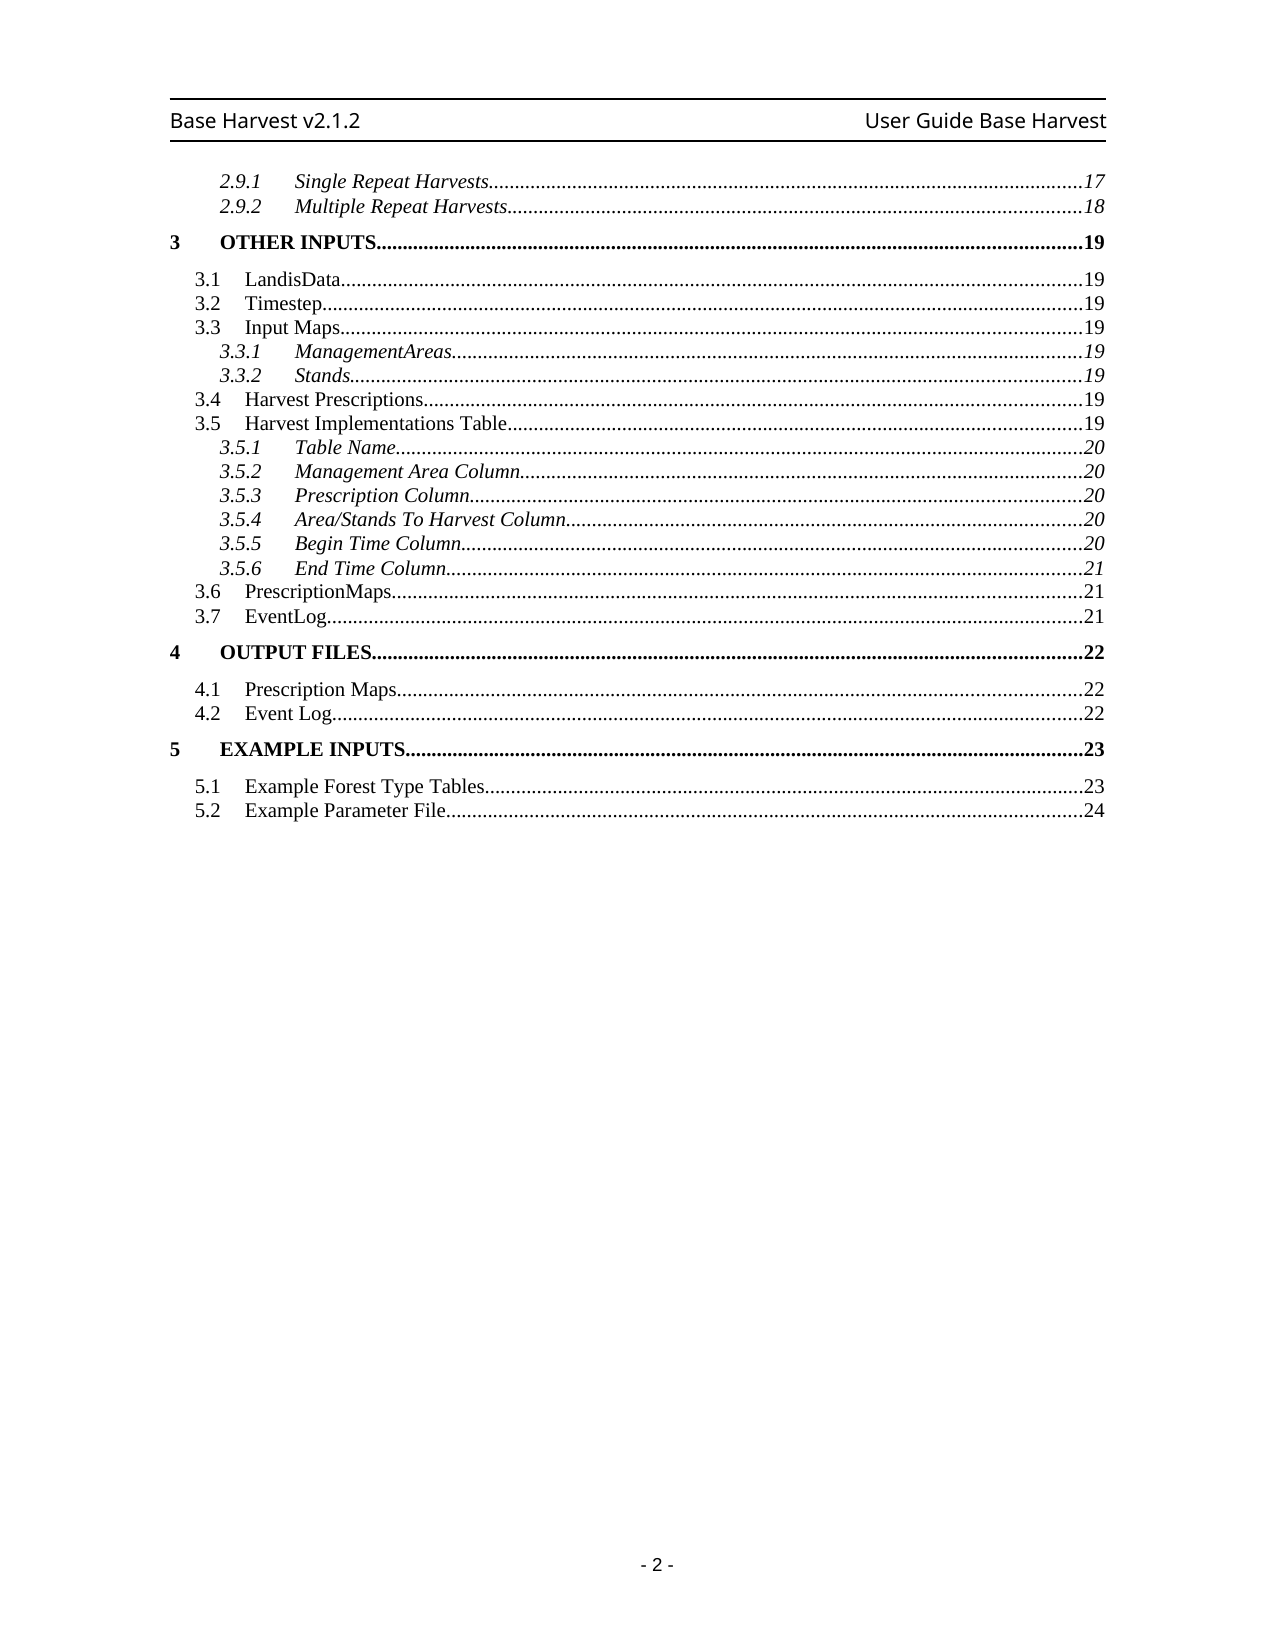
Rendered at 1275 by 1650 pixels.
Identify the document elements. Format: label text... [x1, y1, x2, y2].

text 2.9.1 Single Repeat Harvests 17 [219, 169, 1106, 193]
text 3.5.4 Area/Stands To Harvest Column 20 [219, 507, 1106, 531]
text 3.5 Harvest Implementations Table 19 [194, 411, 1106, 435]
text 4.1 Prescription Maps 22 [194, 677, 1106, 701]
text 2.9.2 Multiple Repeat Harvests 18 [219, 193, 1106, 218]
text 3.7 EventLog 21 [194, 603, 1106, 628]
text 4 Output Files 22 [169, 640, 1106, 664]
text 3.5.3 Prescription Column 20 [219, 483, 1106, 507]
text 3.5.2 Management Area Column 20 [219, 459, 1106, 483]
text 5.1 Example Forest Type Tables 23 [194, 774, 1106, 798]
text 3.4 Harvest Prescriptions 19 [194, 387, 1106, 411]
text 3.1 LandisData 19 [194, 267, 1106, 291]
text 3.3.1 ManagementAreas 19 [219, 339, 1106, 363]
text 3.3.2 Stands 19 [219, 363, 1106, 387]
text 3.3 Input Maps 19 [194, 315, 1106, 339]
text 3.5.1 Table Name 20 [219, 435, 1106, 459]
text 3.5.5 Begin Time Column 20 [219, 531, 1106, 555]
text 3.2 Timestep 19 [194, 291, 1106, 315]
text 3.6 PrescriptionMaps 21 [194, 579, 1106, 603]
text 5.2 Example Parameter File 24 [194, 798, 1106, 822]
text 3 Other Inputs 19 [169, 230, 1106, 254]
text 3.5.6 End Time Column 21 [219, 555, 1106, 579]
text 4.2 Event Log 22 [194, 701, 1106, 725]
text 5 Example Inputs 23 [169, 737, 1106, 761]
